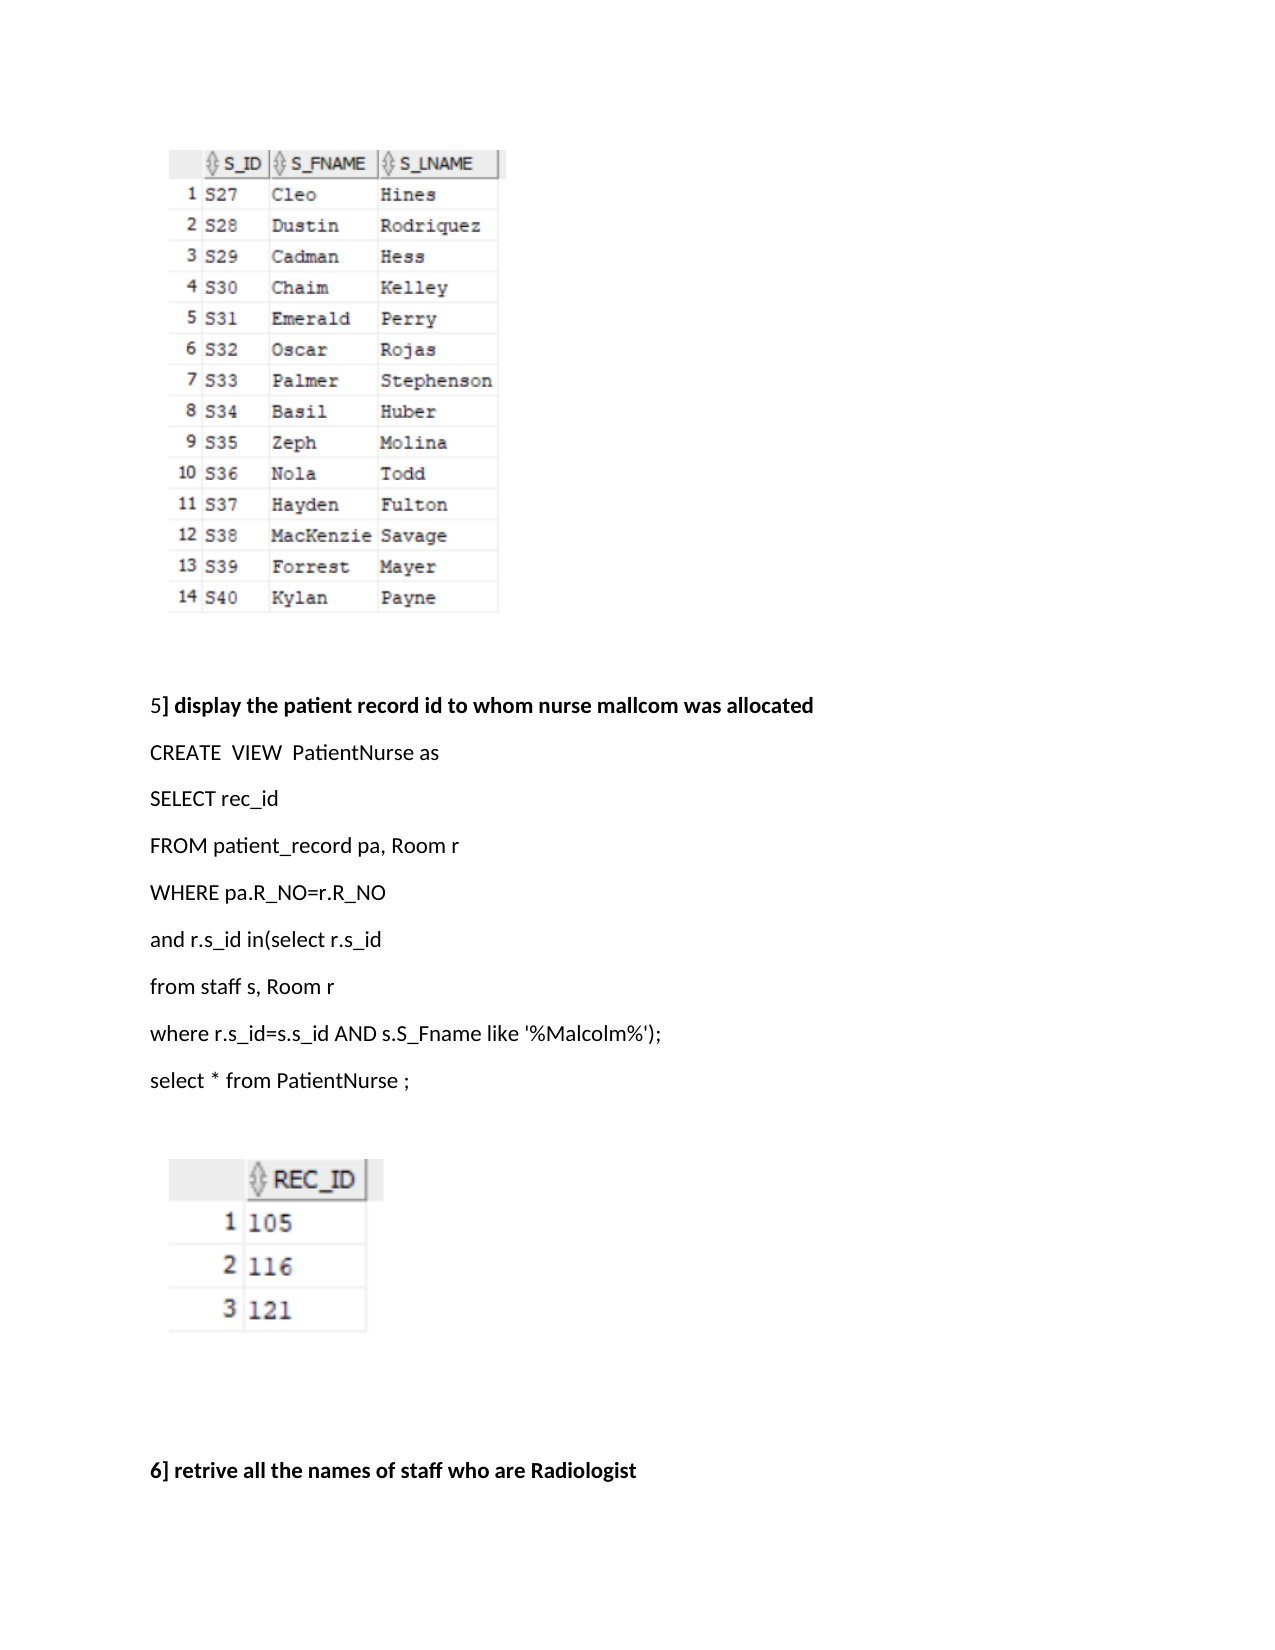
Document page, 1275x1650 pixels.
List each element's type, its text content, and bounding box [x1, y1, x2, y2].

text WHERE pa.R_NO=r.R_NO [150, 878, 1125, 906]
text FROM patient_record pa, Room r [150, 831, 1125, 859]
text 5] display the patient record id to whom nurse mallcom was allocated [150, 691, 1125, 719]
text where r.s_id=s.s_id AND s.S_Fname like '%Malcolm%'); [150, 1019, 1125, 1047]
text CREATE VIEW PatientNurse as [150, 738, 1125, 766]
text from staff s, Room r [150, 972, 1125, 1000]
text and r.s_id in(select r.s_id [150, 925, 1125, 953]
text 6] retrive all the names of staff who are Radiologist [150, 1456, 1125, 1484]
text select * from PatientNurse ; [150, 1066, 1125, 1094]
text SELECT rec_id [150, 784, 1125, 812]
